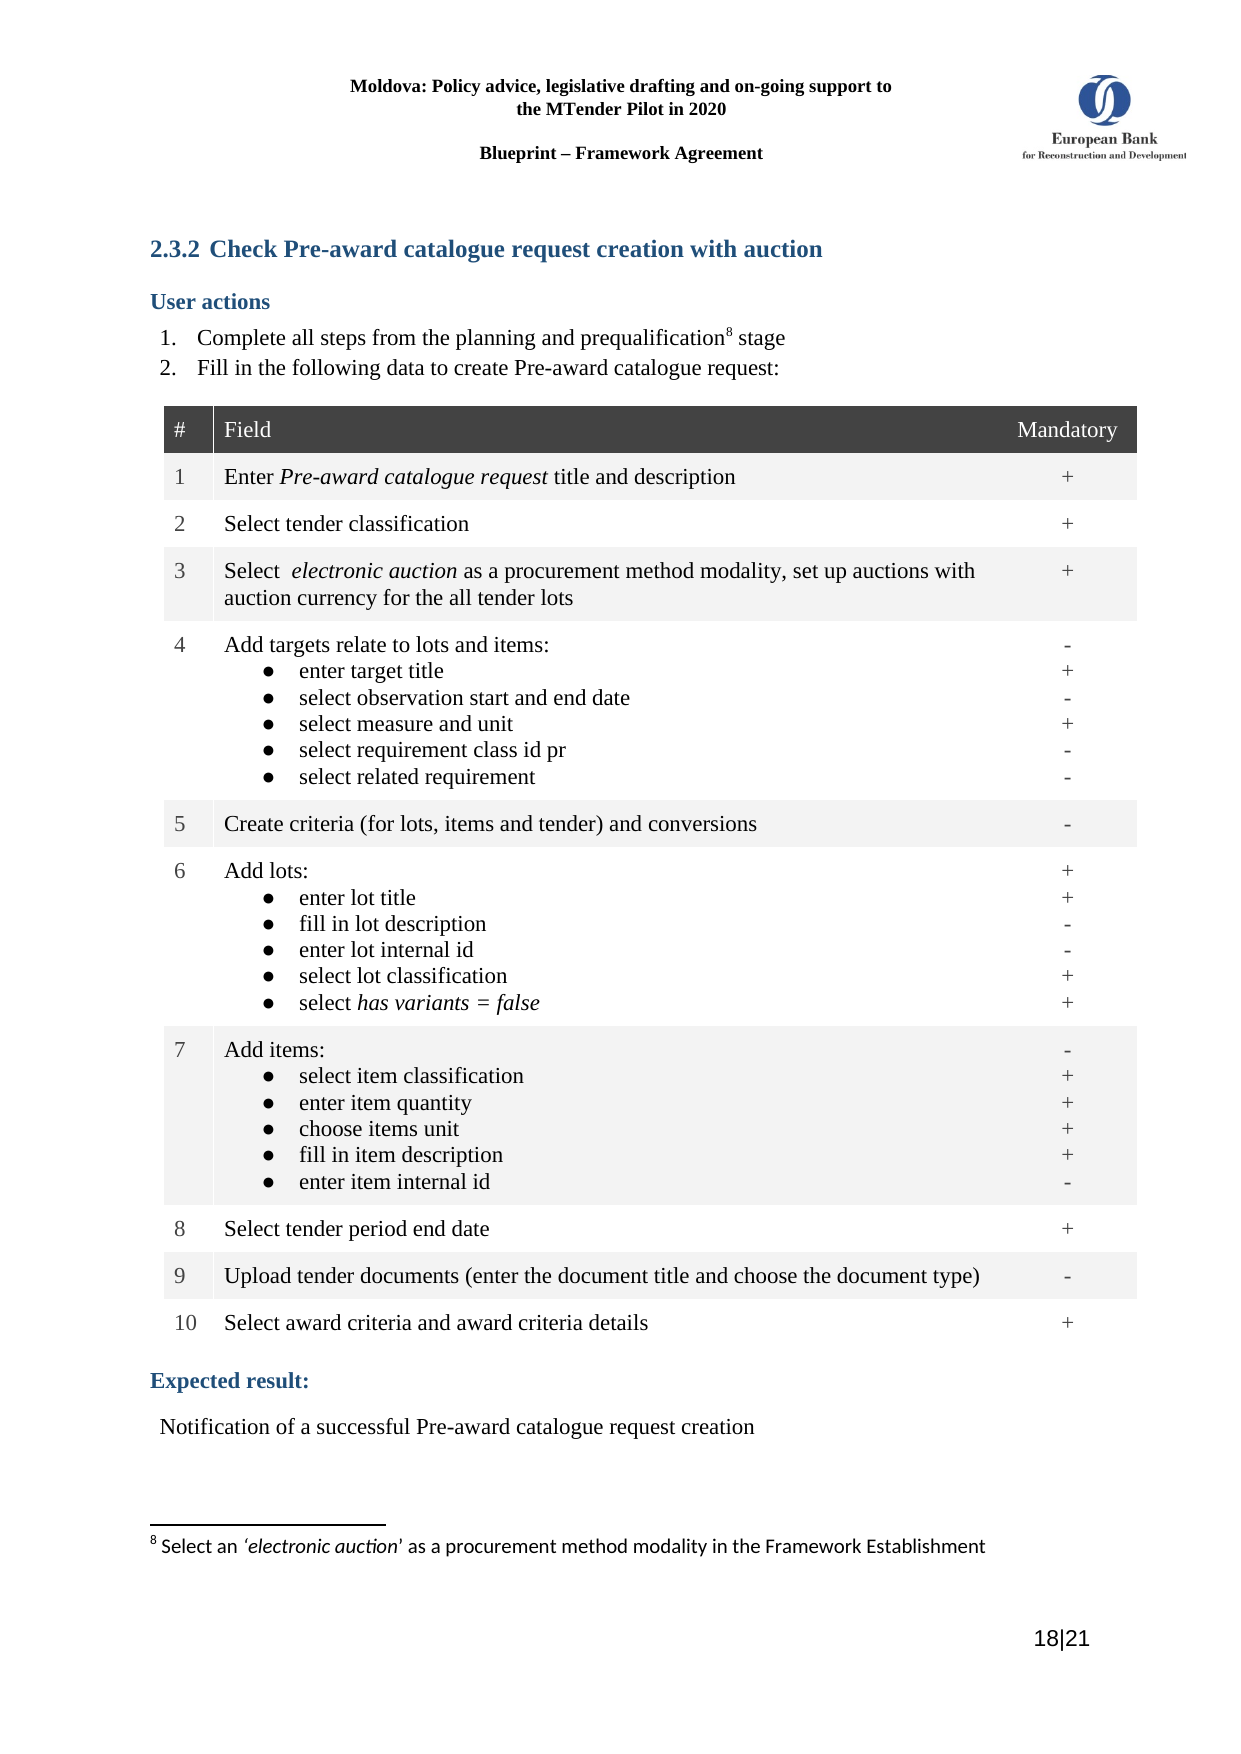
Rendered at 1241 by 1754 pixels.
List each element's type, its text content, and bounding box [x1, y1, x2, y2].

list Fill in the following data to create Pre-award catalogue request: [159, 354, 1090, 381]
subtitle User actions [150, 288, 1090, 314]
table_cell Select award criteria and award criteria details [214, 1299, 998, 1346]
table_cell 6 [164, 847, 213, 1026]
table_cell + + - - + + [998, 847, 1137, 1026]
table_header # [164, 406, 213, 453]
table_cell 1 [164, 453, 213, 500]
table_cell Create criteria (for lots, items and tender) and conversions [214, 800, 998, 847]
subtitle Check Pre-award catalogue request creation with auction [150, 234, 1090, 263]
table_cell 7 [164, 1026, 213, 1205]
table_cell Select tender classification [214, 500, 998, 547]
table_cell Add lots: enter lot title fill in lot description enter lot internal id select lot classification select has variants = false [214, 847, 998, 1026]
table_header Mandatory [998, 406, 1137, 453]
table_cell - + - + - - [998, 621, 1137, 799]
table_cell 9 [164, 1252, 213, 1299]
table_cell 4 [164, 621, 213, 799]
table_cell Select tender period end date [214, 1205, 998, 1252]
table_cell 8 [164, 1205, 213, 1252]
picture [1022, 75, 1187, 161]
table_cell - [998, 1252, 1137, 1299]
table_cell Enter Pre-award catalogue request title and description [214, 453, 998, 500]
table_cell + [998, 1205, 1137, 1252]
table_cell 3 [164, 547, 213, 621]
table_cell + [998, 547, 1137, 621]
table_cell 10 [164, 1299, 213, 1346]
table_cell - + + + + - [998, 1026, 1137, 1205]
subtitle Expected result: [150, 1367, 1090, 1393]
table_cell Select electronic auction as a procurement method modality, set up auctions with auction currency for the all tender lots [214, 547, 998, 621]
table_cell + [998, 500, 1137, 547]
table_cell 5 [164, 800, 213, 847]
table_cell Upload tender documents (enter the document title and choose the document type) [214, 1252, 998, 1299]
table_cell - [998, 800, 1137, 847]
table_header Field [214, 406, 998, 453]
table_cell Add targets relate to lots and items: enter target title select observation start and end date select measure and unit select requirement class id pr select related requirement [214, 621, 998, 799]
table_cell + [998, 1299, 1137, 1346]
table_cell Add items: select item classification enter item quantity choose items unit fill in item description enter item internal id [214, 1026, 998, 1205]
table_cell + [998, 453, 1137, 500]
list Complete all steps from the planning and prequalification stage [159, 324, 1090, 351]
text Notification of a successful Pre-award catalogue request creation [159, 1413, 1090, 1439]
table_cell 2 [164, 500, 213, 547]
